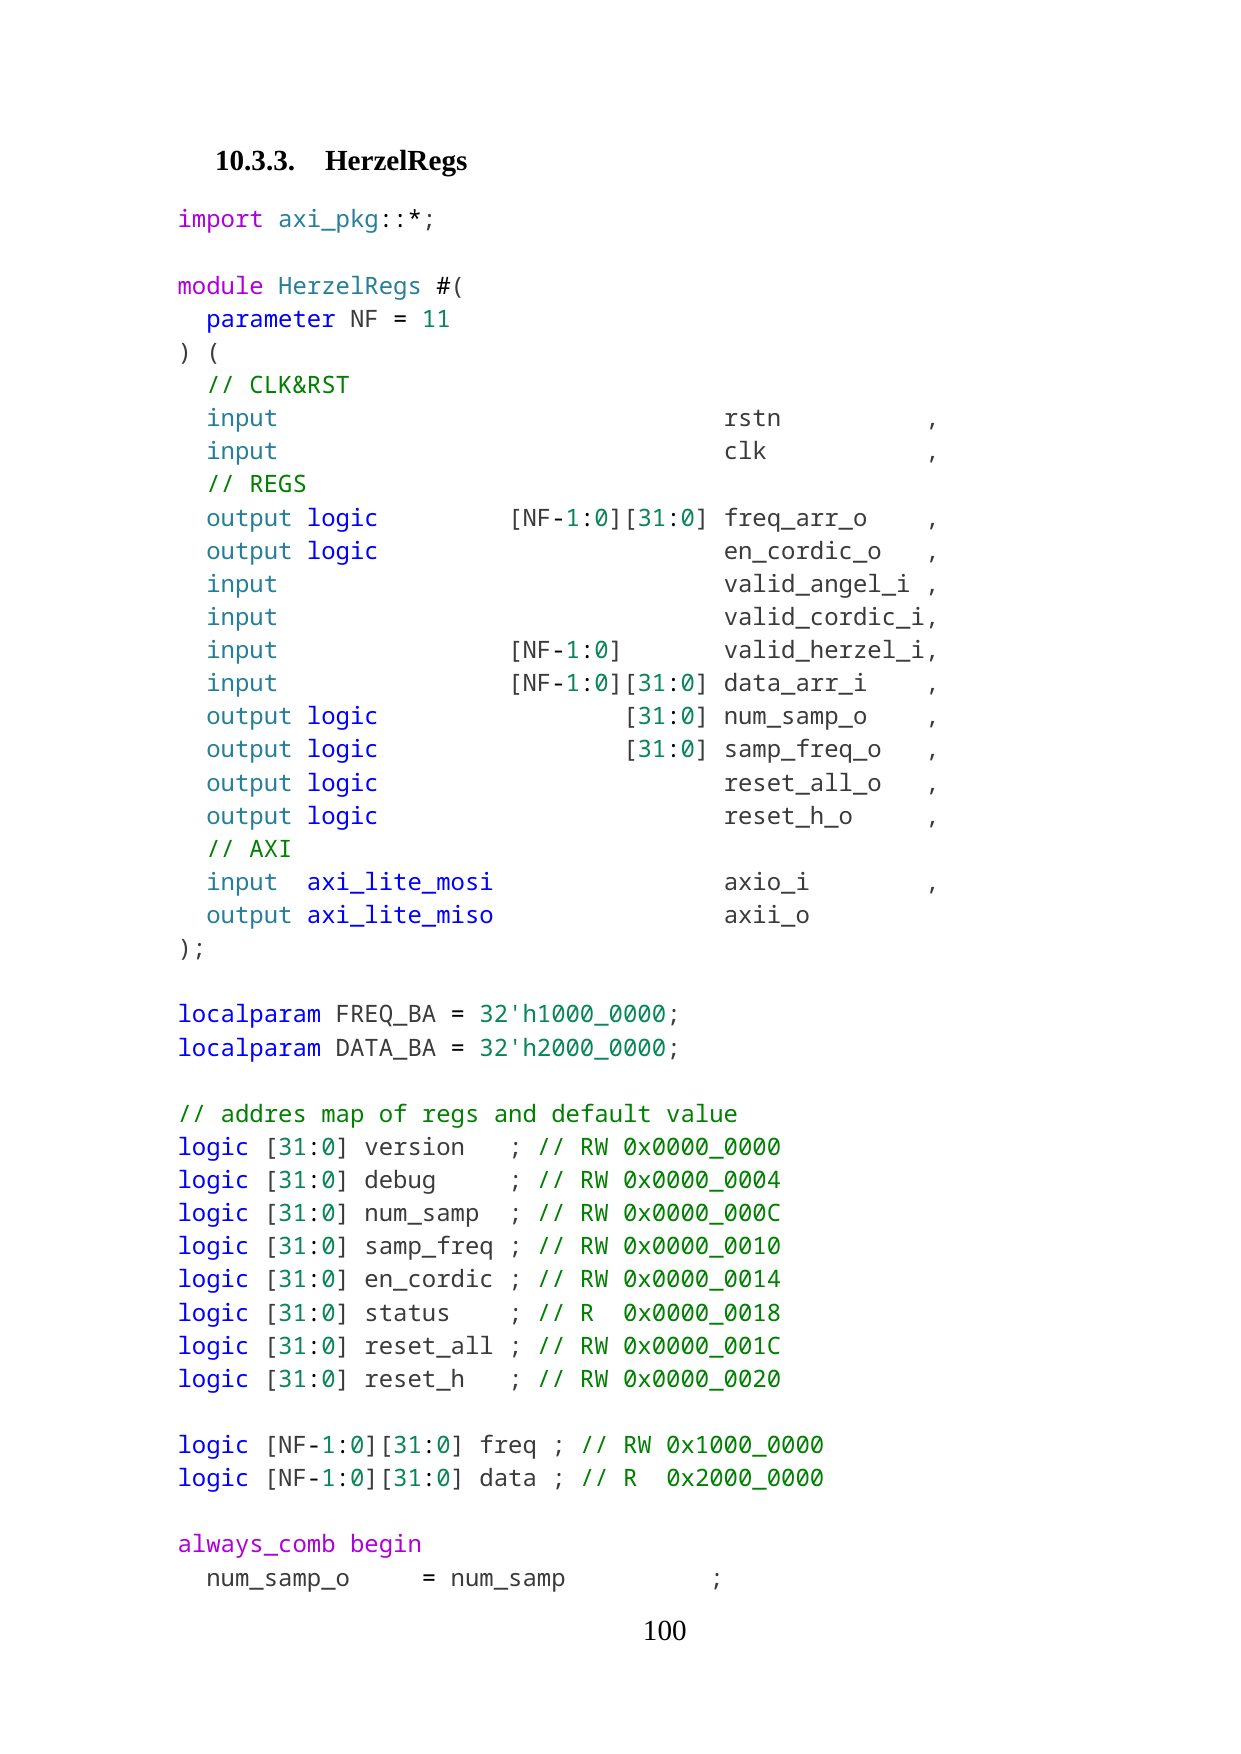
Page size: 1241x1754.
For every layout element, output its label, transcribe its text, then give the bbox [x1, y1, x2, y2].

text input [NF-1:0][31:0] data_arr_i , [177, 665, 1152, 698]
text logic [31:0] reset_h ; // RW 0x0000_0020 [177, 1361, 1152, 1394]
text logic [31:0] reset_all ; // RW 0x0000_001C [177, 1328, 1152, 1361]
text ) ( [177, 334, 1152, 367]
text import axi_pkg::*; [177, 202, 1152, 235]
text localparam DATA_BA = 32'h2000_0000; [177, 1030, 1152, 1063]
text output logic reset_all_o , [177, 765, 1152, 798]
text output logic en_cordic_o , [177, 533, 1152, 566]
text // CLK&RST [177, 367, 1152, 400]
text localparam FREQ_BA = 32'h1000_0000; [177, 997, 1152, 1030]
text output logic [31:0] num_samp_o , [177, 698, 1152, 732]
subtitle HerzelRegs [215, 143, 1152, 177]
text logic [31:0] status ; // R 0x0000_0018 [177, 1295, 1152, 1328]
text logic [31:0] num_samp ; // RW 0x0000_000C [177, 1195, 1152, 1228]
text output logic [NF-1:0][31:0] freq_arr_o , [177, 500, 1152, 533]
text always_comb begin [177, 1527, 1152, 1560]
text logic [31:0] samp_freq ; // RW 0x0000_0010 [177, 1228, 1152, 1262]
text logic [NF-1:0][31:0] data ; // R 0x2000_0000 [177, 1460, 1152, 1493]
text logic [31:0] en_cordic ; // RW 0x0000_0014 [177, 1262, 1152, 1295]
text output axi_lite_miso axii_o [177, 897, 1152, 930]
text input rstn , [177, 400, 1152, 433]
text output logic reset_h_o , [177, 798, 1152, 831]
text module HerzelRegs #( [177, 268, 1152, 301]
text // addres map of regs and default value [177, 1096, 1152, 1129]
text ); [177, 930, 1152, 963]
text input clk , [177, 433, 1152, 467]
text num_samp_o = num_samp ; [177, 1560, 1152, 1593]
text // AXI [177, 831, 1152, 864]
text // REGS [177, 467, 1152, 500]
text output logic [31:0] samp_freq_o , [177, 732, 1152, 765]
text logic [31:0] debug ; // RW 0x0000_0004 [177, 1162, 1152, 1195]
text logic [NF-1:0][31:0] freq ; // RW 0x1000_0000 [177, 1427, 1152, 1460]
text parameter NF = 11 [177, 301, 1152, 334]
text input valid_angel_i , [177, 566, 1152, 599]
text input [NF-1:0] valid_herzel_i, [177, 632, 1152, 665]
text input axi_lite_mosi axio_i , [177, 864, 1152, 897]
text input valid_cordic_i, [177, 599, 1152, 632]
text logic [31:0] version ; // RW 0x0000_0000 [177, 1129, 1152, 1162]
